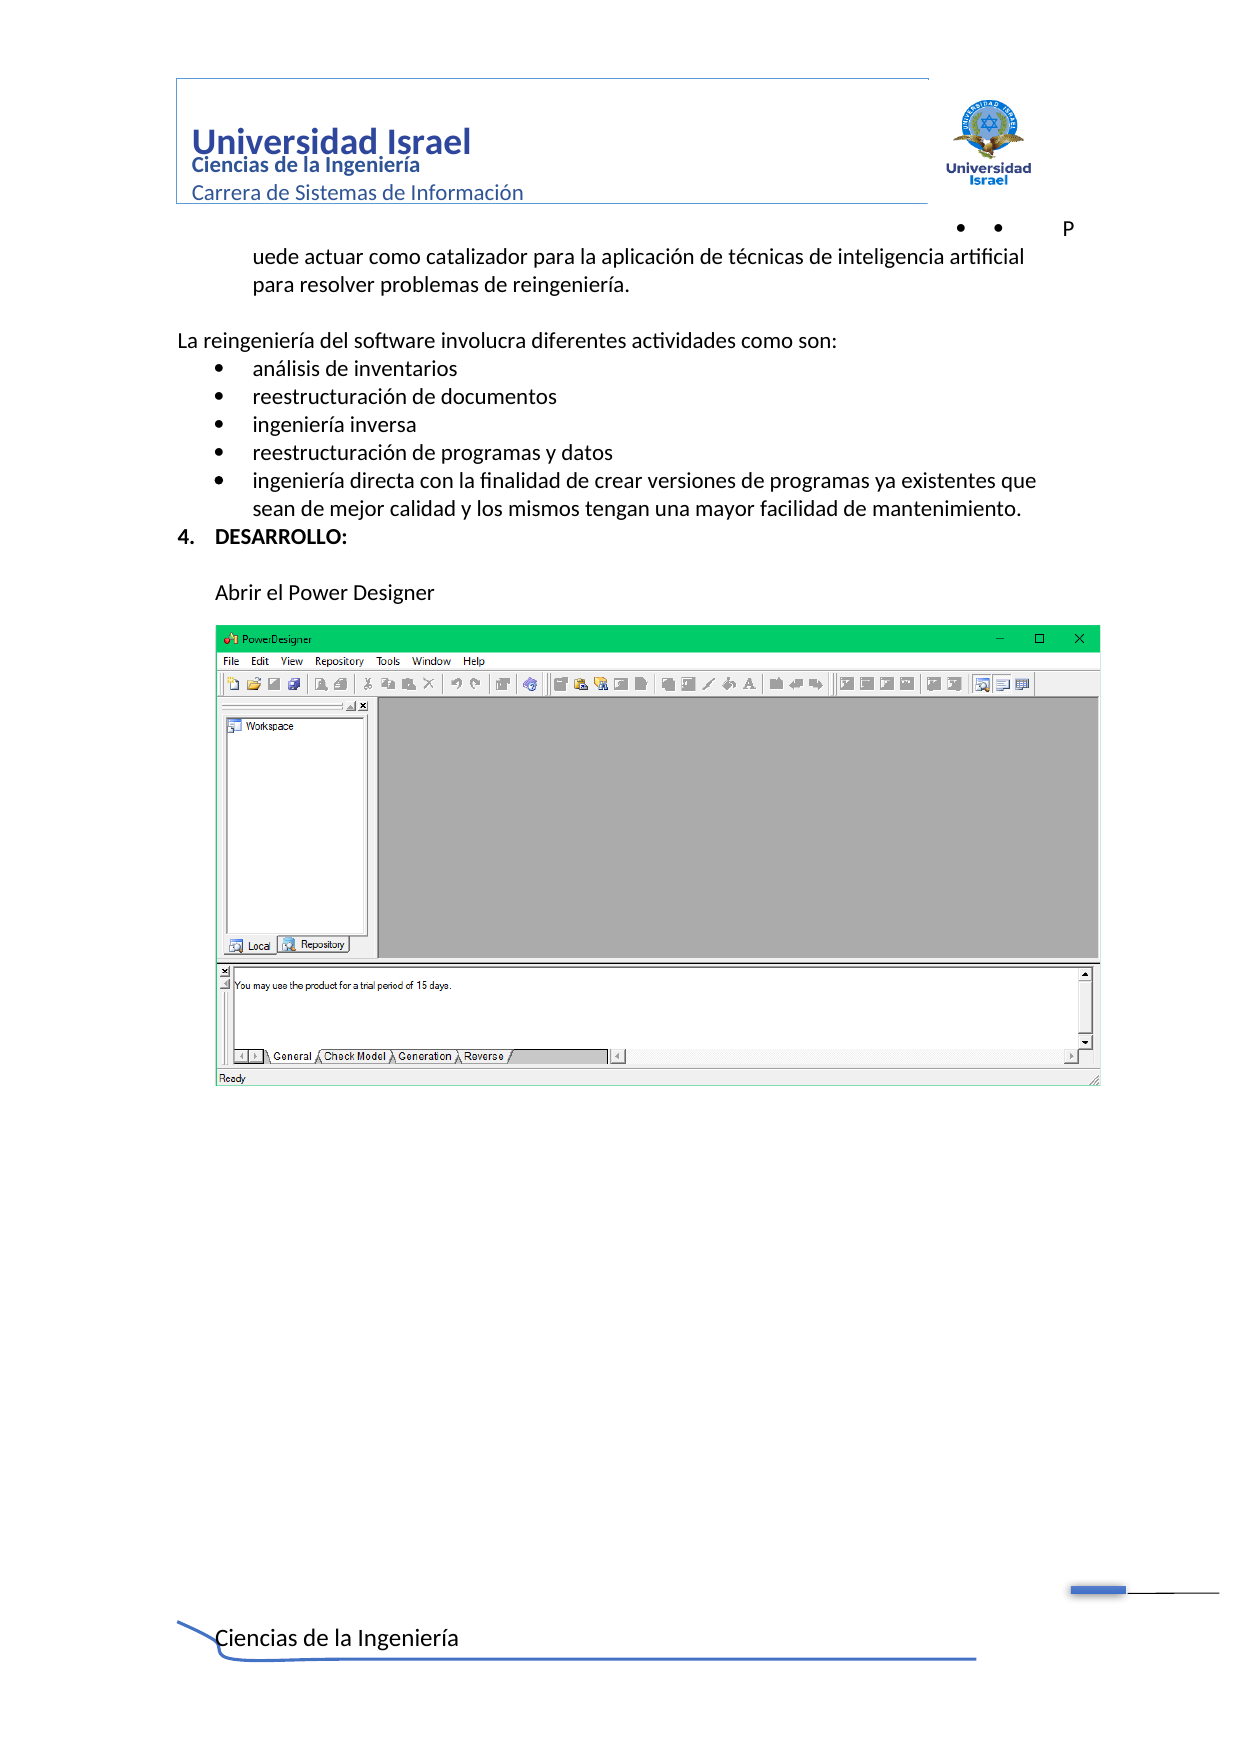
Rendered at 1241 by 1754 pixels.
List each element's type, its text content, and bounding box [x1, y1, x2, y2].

text La reingeniería del software involucra diferentes actividades como son: [177, 326, 1063, 354]
list análisis de inventarios [215, 354, 1063, 382]
picture [927, 80, 1049, 204]
text Abrir el Power Designer [215, 578, 1063, 606]
list reestructuración de programas y datos [215, 438, 1063, 466]
list Puede actuar como catalizador para la aplicación de técnicas de inteligencia artificial para resolver problemas de reingeniería. [215, 158, 1063, 298]
list ingeniería directa con la finalidad de crear versiones de programas ya existentes que sean de mejor calidad y los mismos tengan una mayor facilidad de mantenimiento. [215, 466, 1063, 522]
list reestructuración de documentos [215, 382, 1063, 410]
list ingeniería inversa [215, 410, 1063, 438]
list DESARROLLO: [177, 522, 1063, 550]
picture [214, 625, 1101, 1086]
